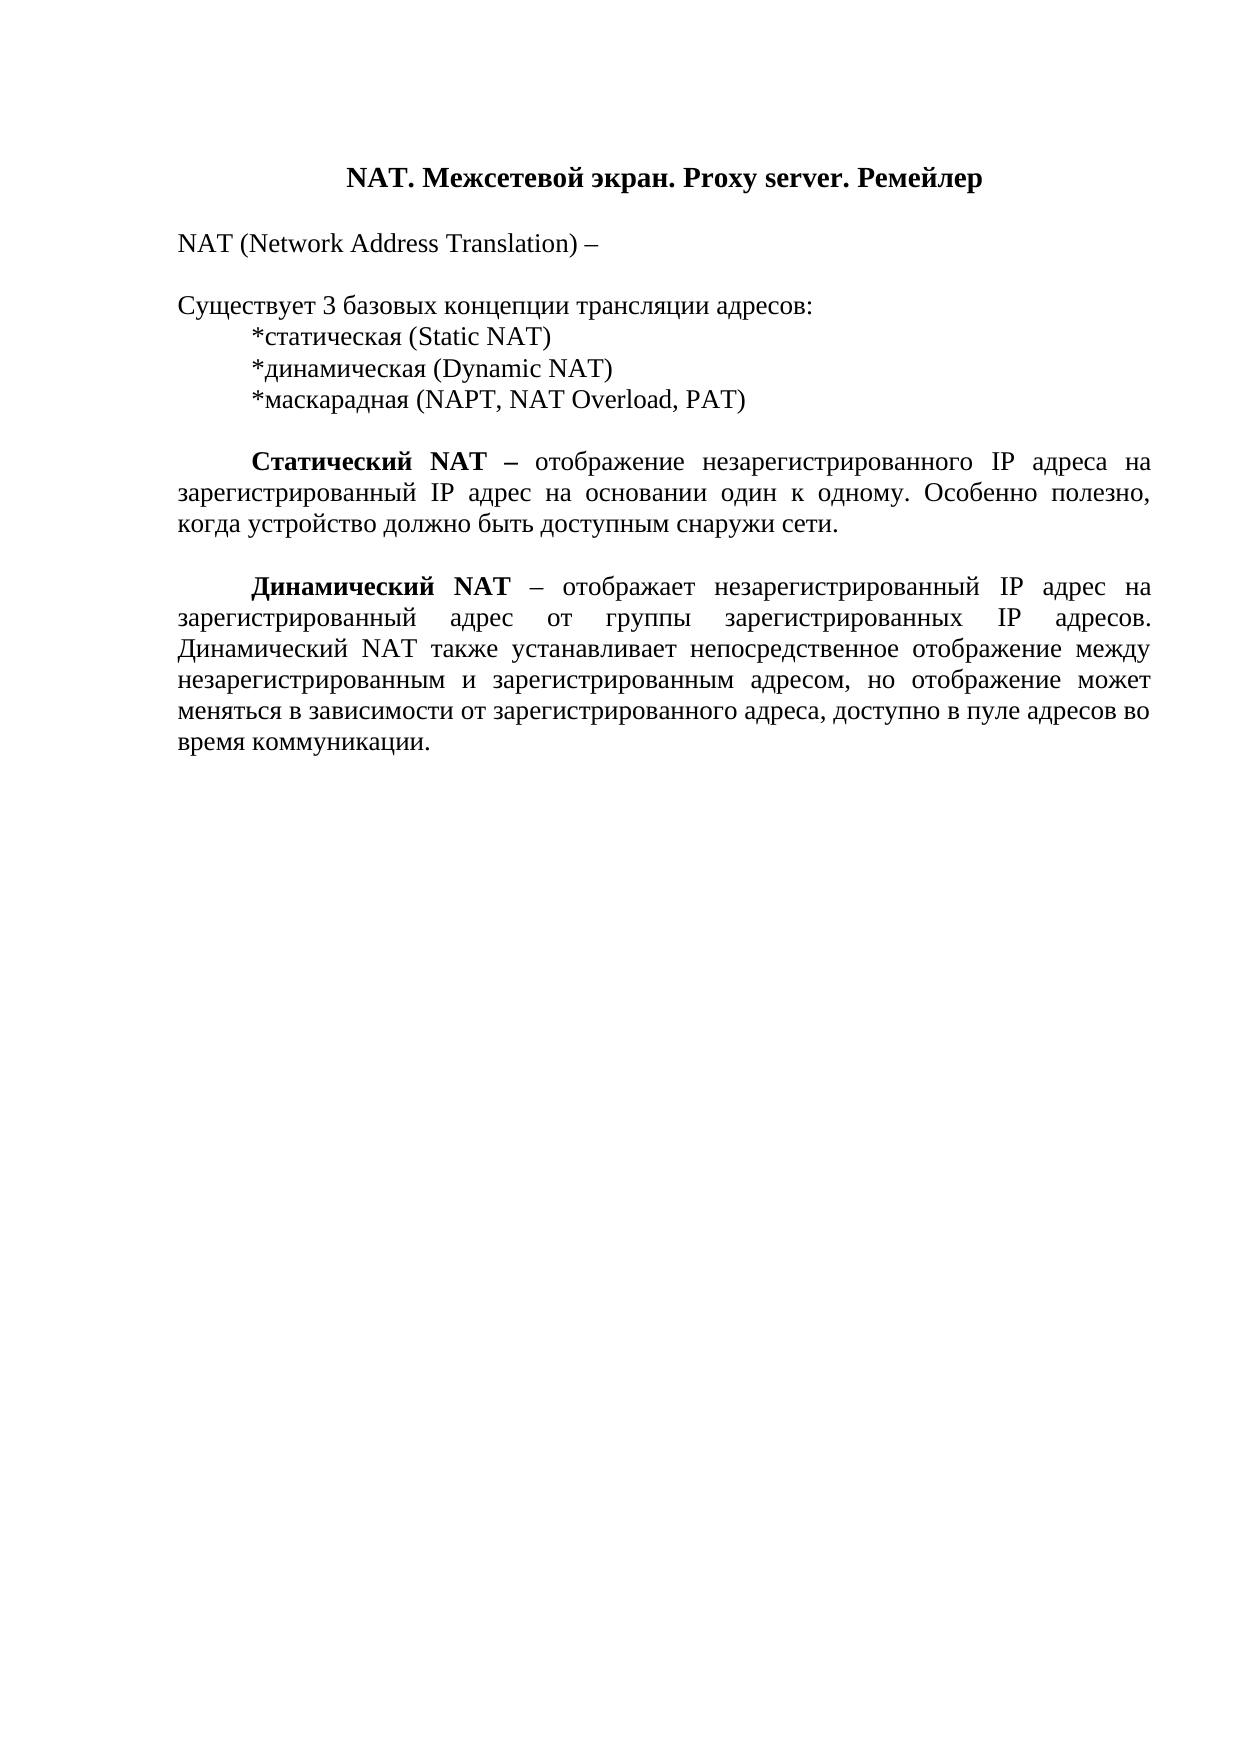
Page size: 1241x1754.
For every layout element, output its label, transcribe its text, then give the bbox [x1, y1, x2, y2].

text *статическая (Static NAT) [177, 321, 1152, 352]
text *маскарадная (NAPT, NAT Overload, PAT) [177, 383, 1152, 414]
text Статический NAT – отображение незарегистрированного IP адреса на зарегистрированный IP адрес на основании один к одному. Особенно полезно, когда устройство должно быть доступным снаружи сети. [177, 445, 1152, 538]
text Существует 3 базовых концепции трансляции адресов: [177, 289, 1152, 321]
text *динамическая (Dynamic NAT) [177, 352, 1152, 383]
text NAT (Network Address Translation) – [177, 227, 1152, 258]
text Динамический NAT – отображает незарегистрированный IP адрес на зарегистрированный адрес от группы зарегистрированных IP адресов. Динамический NAT также устанавливает непосредственное отображение между незарегистрированным и зарегистрированным адресом, но отображение может меняться в зависимости от зарегистрированного адреса, доступно в пуле адресов во время коммуникации. [177, 570, 1152, 757]
subtitle NAT. Межсетевой экран. Proxy server. Ремейлер [177, 160, 1152, 193]
